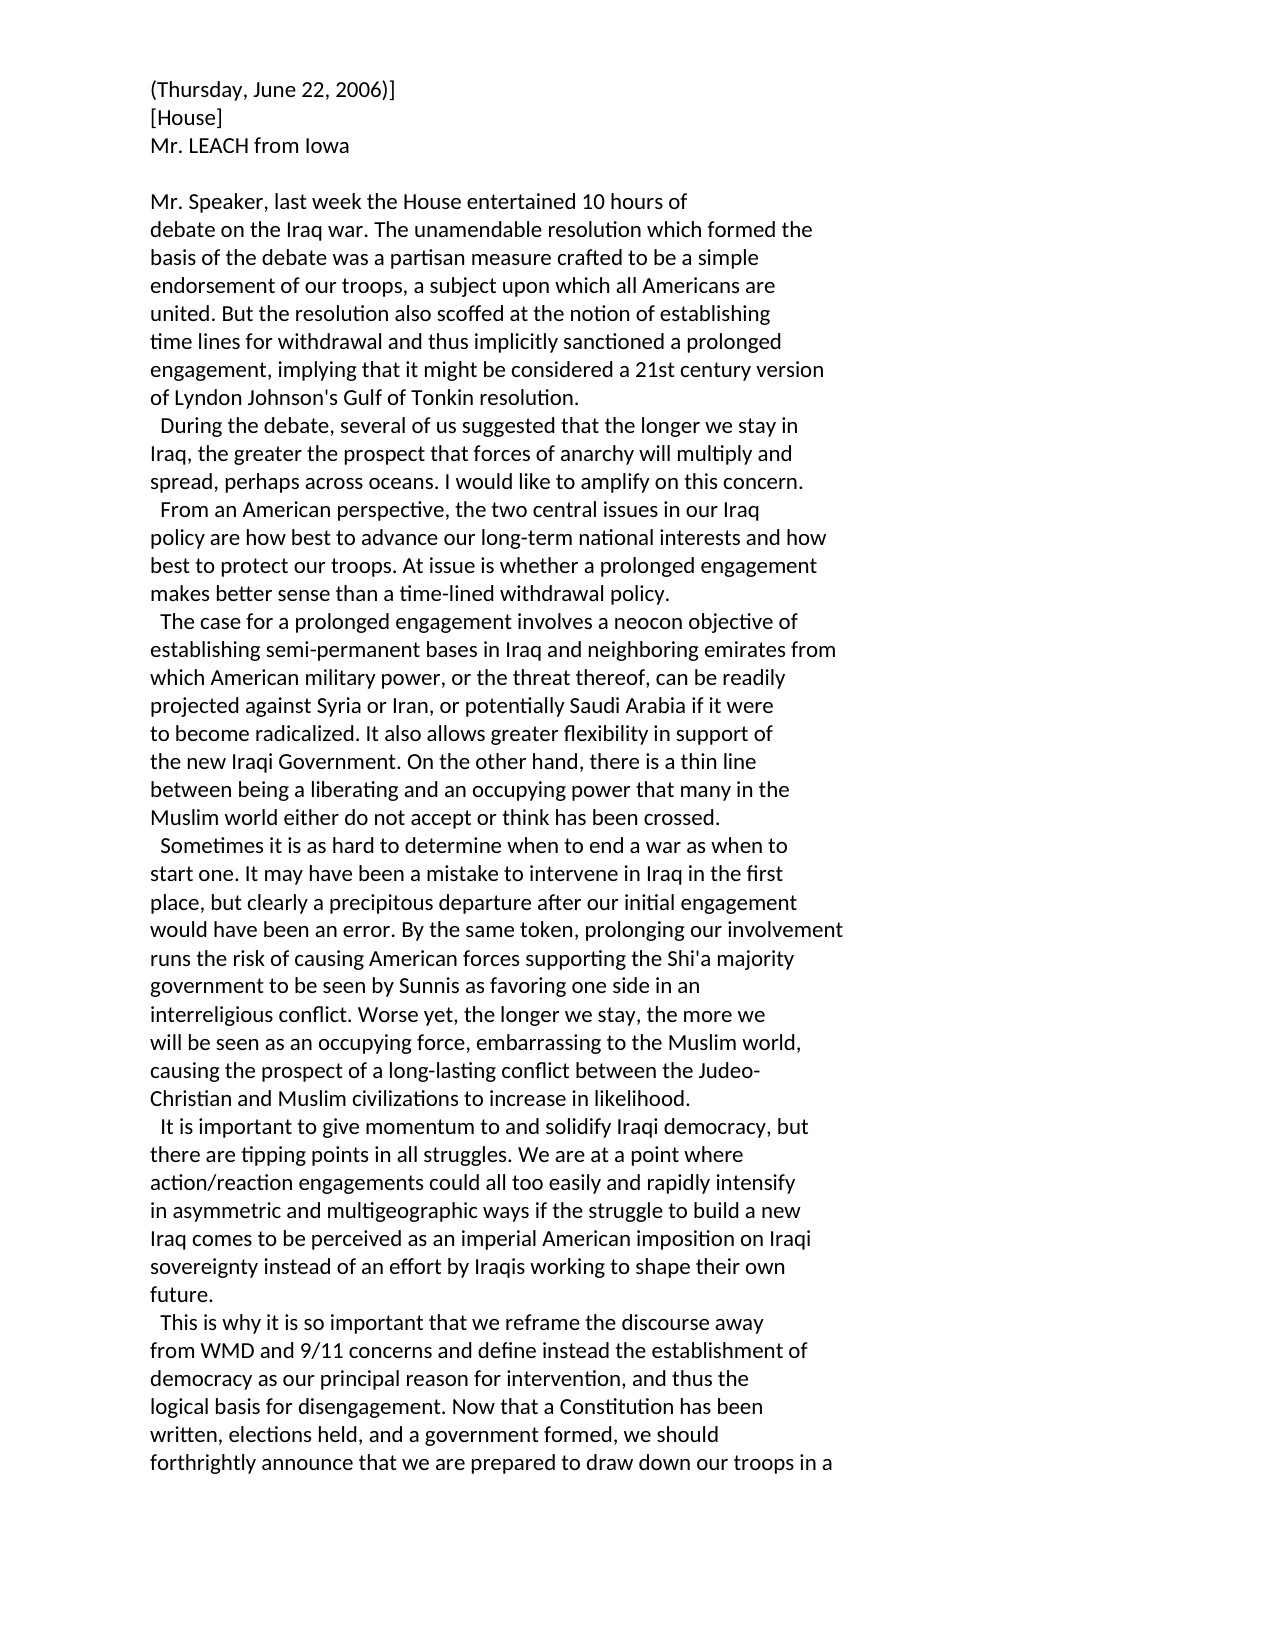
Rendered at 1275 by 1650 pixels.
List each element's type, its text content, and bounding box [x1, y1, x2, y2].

text engagement, implying that it might be considered a 21st century version [150, 355, 1125, 383]
text establishing semi-permanent bases in Iraq and neighboring emirates from [150, 635, 1125, 663]
text written, elections held, and a government formed, we should [150, 1420, 1125, 1448]
text time lines for withdrawal and thus implicitly sanctioned a prolonged [150, 327, 1125, 355]
text Mr. Speaker, last week the House entertained 10 hours of [150, 187, 1125, 215]
text united. But the resolution also scoffed at the notion of establishing [150, 299, 1125, 327]
text The case for a prolonged engagement involves a neocon objective of [150, 607, 1125, 635]
text of Lyndon Johnson's Gulf of Tonkin resolution. [150, 383, 1125, 411]
text there are tipping points in all struggles. We are at a point where [150, 1140, 1125, 1168]
text Sometimes it is as hard to determine when to end a war as when to [150, 832, 1125, 859]
text projected against Syria or Iran, or potentially Saudi Arabia if it were [150, 691, 1125, 719]
text in asymmetric and multigeographic ways if the struggle to build a new [150, 1196, 1125, 1224]
text will be seen as an occupying force, embarrassing to the Muslim world, [150, 1028, 1125, 1056]
text forthrightly announce that we are prepared to draw down our troops in a [150, 1448, 1125, 1476]
text causing the prospect of a long-lasting conflict between the Judeo- [150, 1056, 1125, 1084]
text Christian and Muslim civilizations to increase in likelihood. [150, 1084, 1125, 1112]
text This is why it is so important that we reframe the discourse away [150, 1308, 1125, 1336]
text basis of the debate was a partisan measure crafted to be a simple [150, 243, 1125, 271]
text Iraq comes to be perceived as an imperial American imposition on Iraqi [150, 1224, 1125, 1252]
text logical basis for disengagement. Now that a Constitution has been [150, 1392, 1125, 1420]
text From an American perspective, the two central issues in our Iraq [150, 495, 1125, 523]
text from WMD and 9/11 concerns and define instead the establishment of [150, 1336, 1125, 1364]
text would have been an error. By the same token, prolonging our involvement [150, 916, 1125, 944]
text spread, perhaps across oceans. I would like to amplify on this concern. [150, 467, 1125, 495]
text sovereignty instead of an effort by Iraqis working to shape their own [150, 1252, 1125, 1280]
text democracy as our principal reason for intervention, and thus the [150, 1364, 1125, 1392]
text future. [150, 1280, 1125, 1308]
text debate on the Iraq war. The unamendable resolution which formed the [150, 215, 1125, 243]
text best to protect our troops. At issue is whether a prolonged engagement [150, 551, 1125, 579]
text government to be seen by Sunnis as favoring one side in an [150, 972, 1125, 1000]
text makes better sense than a time-lined withdrawal policy. [150, 579, 1125, 607]
text Muslim world either do not accept or think has been crossed. [150, 803, 1125, 832]
text runs the risk of causing American forces supporting the Shi'a majority [150, 944, 1125, 972]
text Iraq, the greater the prospect that forces of anarchy will multiply and [150, 439, 1125, 467]
text which American military power, or the threat thereof, can be readily [150, 663, 1125, 691]
text start one. It may have been a mistake to intervene in Iraq in the first [150, 859, 1125, 888]
text between being a liberating and an occupying power that many in the [150, 776, 1125, 803]
text interreligious conflict. Worse yet, the longer we stay, the more we [150, 1000, 1125, 1028]
text During the debate, several of us suggested that the longer we stay in [150, 411, 1125, 439]
text to become radicalized. It also allows greater flexibility in support of [150, 719, 1125, 747]
text It is important to give momentum to and solidify Iraqi democracy, but [150, 1112, 1125, 1140]
text place, but clearly a precipitous departure after our initial engagement [150, 888, 1125, 916]
text action/reaction engagements could all too easily and rapidly intensify [150, 1168, 1125, 1196]
text endorsement of our troops, a subject upon which all Americans are [150, 271, 1125, 299]
text policy are how best to advance our long-term national interests and how [150, 523, 1125, 551]
text the new Iraqi Government. On the other hand, there is a thin line [150, 747, 1125, 776]
